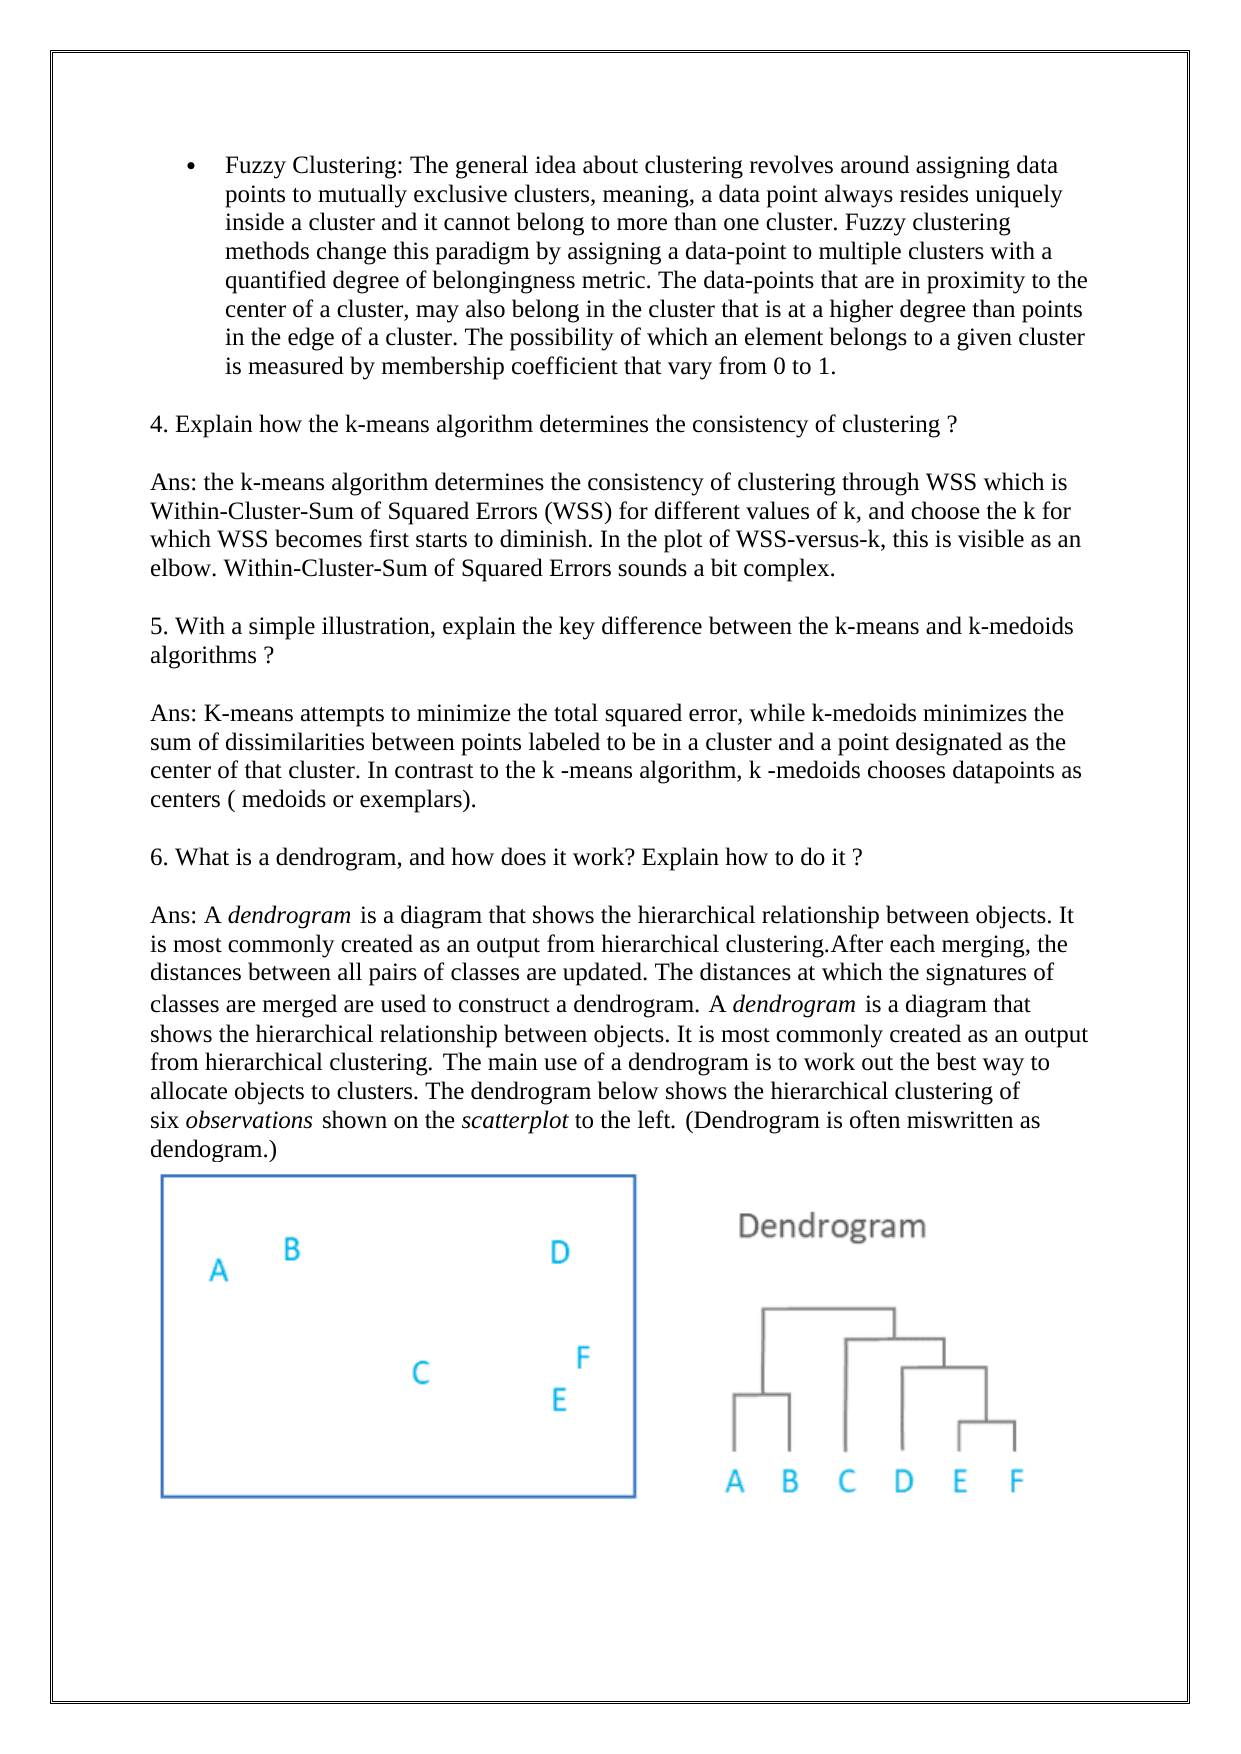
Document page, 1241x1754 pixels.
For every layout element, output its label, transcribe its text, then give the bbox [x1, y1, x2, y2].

text 6. What is a dendrogram, and how does it work? Explain how to do it ? [150, 842, 1090, 871]
text Ans: K-means attempts to minimize the total squared error, while k-medoids minimizes the sum of dissimilarities between points labeled to be in a cluster and a point designated as the center of that cluster. In contrast to the k -means algorithm, k -medoids chooses datapoints as centers ( medoids or exemplars). [150, 698, 1090, 813]
picture [150, 1162, 1043, 1521]
text 5. With a simple illustration, explain the key difference between the k-means and k-medoids algorithms ? [150, 611, 1090, 669]
list Fuzzy Clustering: The general idea about clustering revolves around assigning data points to mutually exclusive clusters, meaning, a data point always resides uniquely inside a cluster and it cannot belong to more than one cluster. Fuzzy clustering methods change this paradigm by assigning a data-point to multiple clusters with a quantified degree of belongingness metric. The data-points that are in proximity to the center of a cluster, may also belong in the cluster that is at a higher degree than points in the edge of a cluster. The possibility of which an element belongs to a given cluster is measured by membership coefficient that vary from 0 to 1. [187, 150, 1090, 380]
text Ans: the k-means algorithm determines the consistency of clustering through WSS which is Within-Cluster-Sum of Squared Errors (WSS) for different values of k, and choose the k for which WSS becomes first starts to diminish. In the plot of WSS-versus-k, this is visible as an elbow. Within-Cluster-Sum of Squared Errors sounds a bit complex. [150, 467, 1090, 582]
text Ans: A dendrogram is a diagram that shows the hierarchical relationship between objects. It is most commonly created as an output from hierarchical clustering.After each merging, the distances between all pairs of classes are updated. The distances at which the signatures of classes are merged are used to construct a dendrogram. A dendrogram is a diagram that shows the hierarchical relationship between objects. It is most commonly created as an output from hierarchical clustering. The main use of a dendrogram is to work out the best way to allocate objects to clusters. The dendrogram below shows the hierarchical clustering of six observations shown on the scatterplot to the left. (Dendrogram is often miswritten as dendogram.) [150, 900, 1090, 1162]
text 4. Explain how the k-means algorithm determines the consistency of clustering ? [150, 409, 1090, 438]
